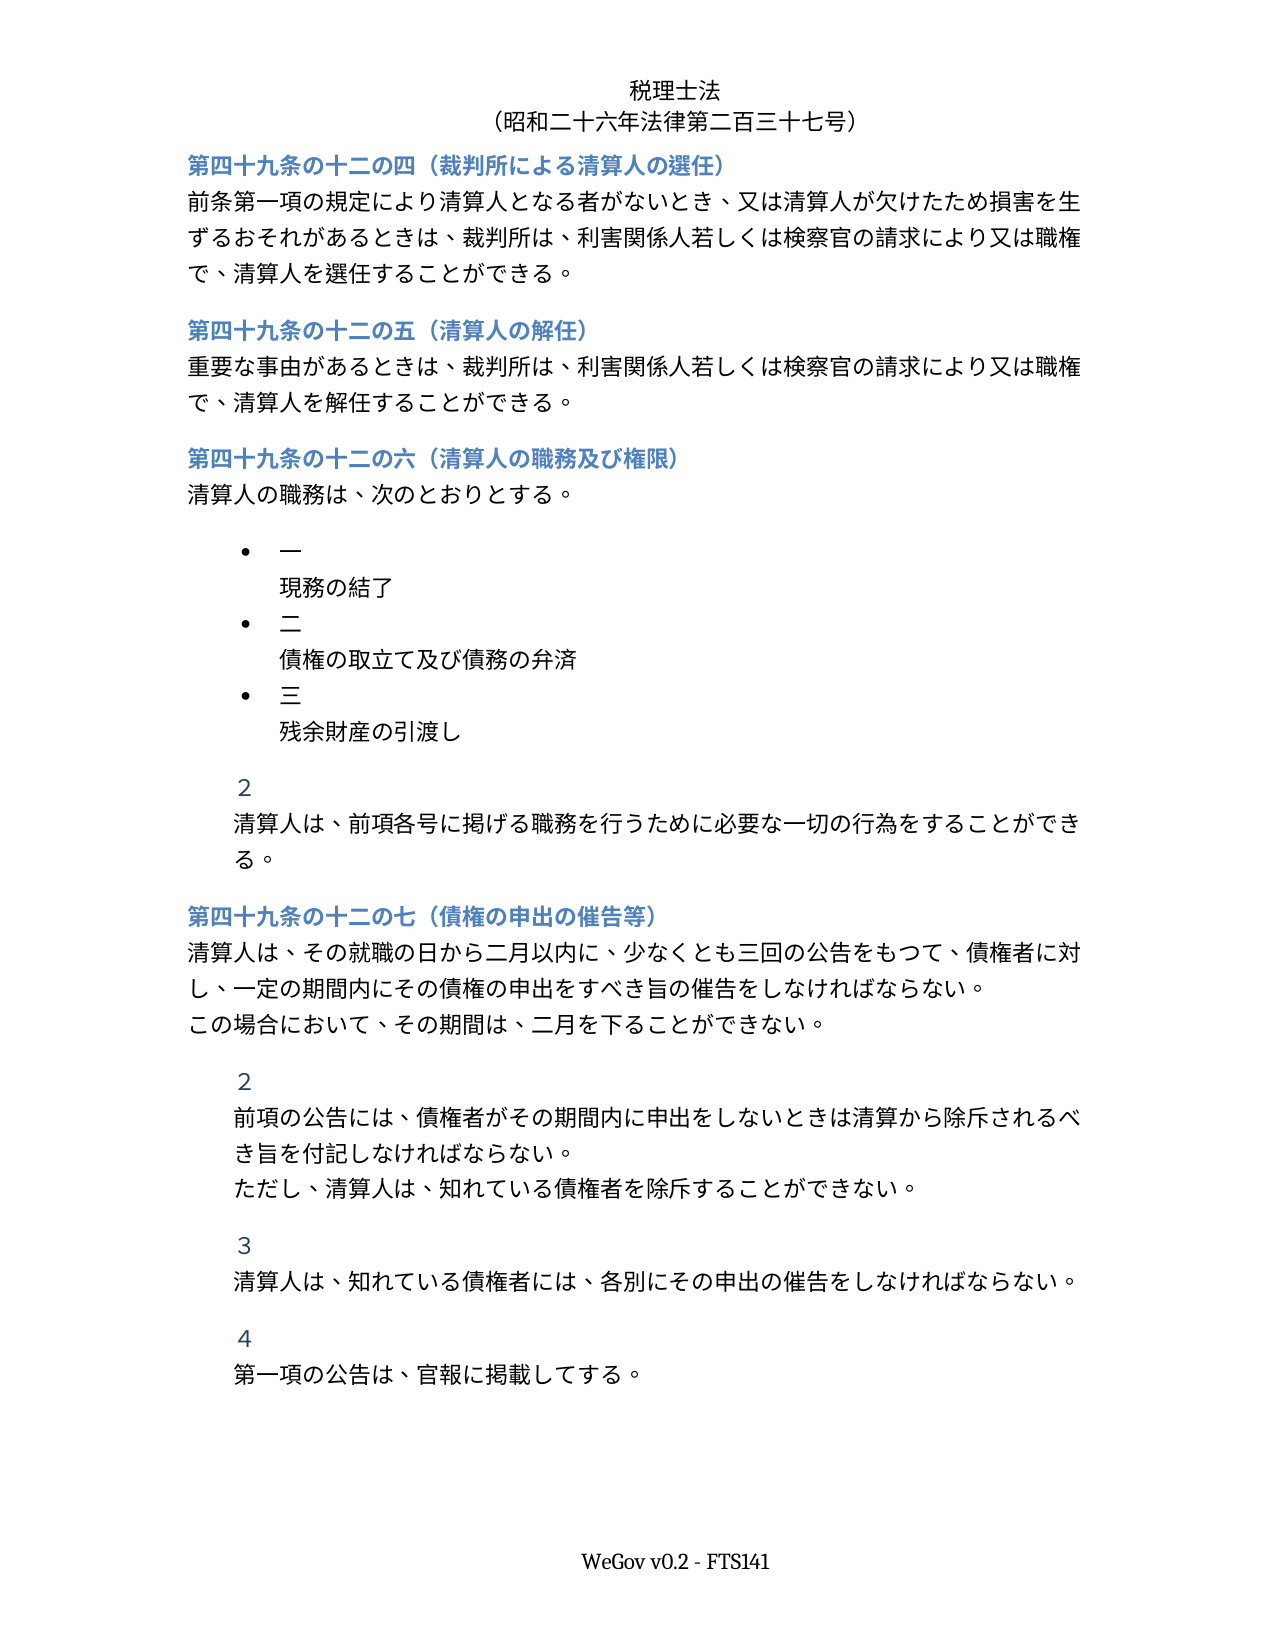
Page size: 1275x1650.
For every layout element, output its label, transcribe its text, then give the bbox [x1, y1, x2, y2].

subtitle ３ [233, 1230, 1087, 1261]
text 前条第一項の規定により清算人となる者がないとき、又は清算人が欠けたため損害を生ずるおそれがあるときは、裁判所は、利害関係人若しくは検察官の請求により又は職権で、清算人を選任することができる。 [187, 186, 1087, 289]
subtitle 第四十九条の十二の五（清算人の解任） [187, 314, 1087, 346]
text 清算人は、その就職の日から二月以内に、少なくとも三回の公告をもつて、債権者に対し、一定の期間内にその債権の申出をすべき旨の催告をしなければならない。 この場合において、その期間は、二月を下ることができない。 [187, 937, 1087, 1040]
text 清算人は、前項各号に掲げる職務を行うために必要な一切の行為をすることができる。 [233, 808, 1087, 876]
list 二 債権の取立て及び債務の弁済 [242, 608, 1087, 675]
subtitle ４ [233, 1323, 1087, 1354]
text 清算人は、知れている債権者には、各別にその申出の催告をしなければならない。 [233, 1266, 1087, 1297]
text 第一項の公告は、官報に掲載してする。 [233, 1359, 1087, 1390]
text 前項の公告には、債権者がその期間内に申出をしないときは清算から除斥されるべき旨を付記しなければならない。 ただし、清算人は、知れている債権者を除斥することができない。 [233, 1102, 1087, 1205]
text 重要な事由があるときは、裁判所は、利害関係人若しくは検察官の請求により又は職権で、清算人を解任することができる。 [187, 351, 1087, 418]
text 清算人の職務は、次のとおりとする。 [187, 479, 1087, 510]
subtitle 第四十九条の十二の六（清算人の職務及び権限） [187, 443, 1087, 474]
subtitle ２ [233, 772, 1087, 804]
subtitle 第四十九条の十二の七（債権の申出の催告等） [187, 901, 1087, 932]
subtitle 第四十九条の十二の四（裁判所による清算人の選任） [187, 150, 1087, 181]
list 一 現務の結了 [242, 536, 1087, 603]
subtitle ２ [233, 1066, 1087, 1097]
list 三 残余財産の引渡し [242, 680, 1087, 747]
